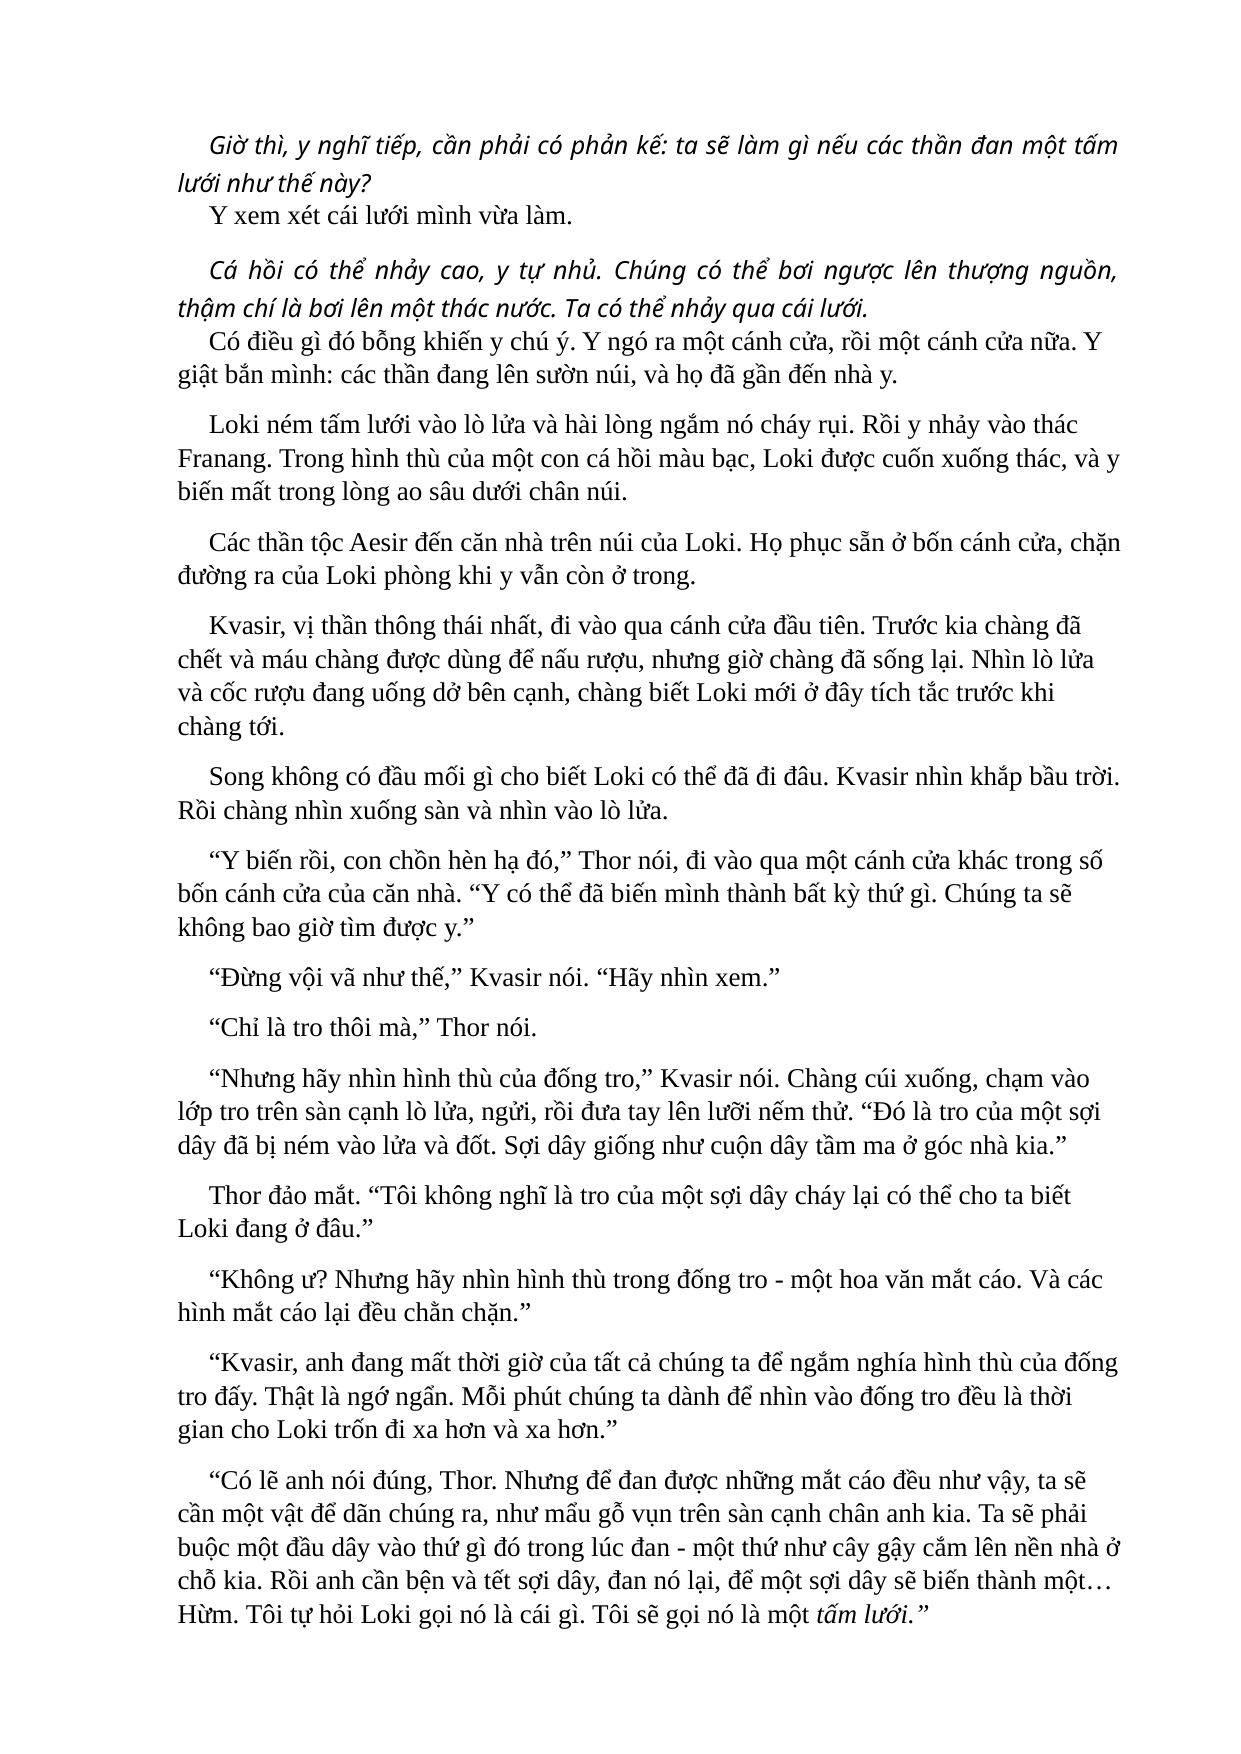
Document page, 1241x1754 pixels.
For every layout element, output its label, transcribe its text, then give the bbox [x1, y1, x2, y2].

text “Kvasir, anh đang mất thời giờ của tất cả chúng ta để ngắm nghía hình thù của đống tro đấy. Thật là ngớ ngẩn. Mỗi phút chúng ta dành để nhìn vào đống tro đều là thời gian cho Loki trốn đi xa hơn và xa hơn.” [177, 1346, 1122, 1445]
text “Nhưng hãy nhìn hình thù của đống tro,” Kvasir nói. Chàng cúi xuống, chạm vào lớp tro trên sàn cạnh lò lửa, ngửi, rồi đưa tay lên lưỡi nếm thử. “Đó là tro của một sợi dây đã bị ném vào lửa và đốt. Sợi dây giống như cuộn dây tầm ma ở góc nhà kia.” [177, 1062, 1122, 1160]
text “Đừng vội vã như thế,” Kvasir nói. “Hãy nhìn xem.” [177, 961, 1122, 992]
text Kvasir, vị thần thông thái nhất, đi vào qua cánh cửa đầu tiên. Trước kia chàng đã chết và máu chàng được dùng để nấu rượu, nhưng giờ chàng đã sống lại. Nhìn lò lửa và cốc rượu đang uống dở bên cạnh, chàng biết Loki mới ở đây tích tắc trước khi chàng tới. [177, 609, 1122, 741]
text Thor đảo mắt. “Tôi không nghĩ là tro của một sợi dây cháy lại có thể cho ta biết Loki đang ở đâu.” [177, 1179, 1122, 1244]
text Y xem xét cái lưới mình vừa làm. [177, 199, 1122, 231]
text Giờ thì, y nghĩ tiếp, cần phải có phản kế: ta sẽ làm gì nếu các thần đan một tấm lưới như thế này? [177, 118, 1122, 199]
text Song không có đầu mối gì cho biết Loki có thể đã đi đâu. Kvasir nhìn khắp bầu trời. Rồi chàng nhìn xuống sàn và nhìn vào lò lửa. [177, 760, 1122, 825]
text “Không ư? Nhưng hãy nhìn hình thù trong đống tro - một hoa văn mắt cáo. Và các hình mắt cáo lại đều chằn chặn.” [177, 1263, 1122, 1327]
text “Có lẽ anh nói đúng, Thor. Nhưng để đan được những mắt cáo đều như vậy, ta sẽ cần một vật để dãn chúng ra, như mẩu gỗ vụn trên sàn cạnh chân anh kia. Ta sẽ phải buộc một đầu dây vào thứ gì đó trong lúc đan - một thứ như cây gậy cắm lên nền nhà ở chỗ kia. Rồi anh cần bện và tết sợi dây, đan nó lại, để một sợi dây sẽ biến thành một… Hừm. Tôi tự hỏi Loki gọi nó là cái gì. Tôi sẽ gọi nó là một tấm lưới.” [177, 1464, 1122, 1629]
text “Chỉ là tro thôi mà,” Thor nói. [177, 1011, 1122, 1043]
text Cá hồi có thể nhảy cao, y tự nhủ. Chúng có thể bơi ngược lên thượng nguồn, thậm chí là bơi lên một thác nước. Ta có thể nhảy qua cái lưới. [177, 243, 1122, 324]
text “Y biến rồi, con chồn hèn hạ đó,” Thor nói, đi vào qua một cánh cửa khác trong số bốn cánh cửa của căn nhà. “Y có thể đã biến mình thành bất kỳ thứ gì. Chúng ta sẽ không bao giờ tìm được y.” [177, 844, 1122, 942]
text Các thần tộc Aesir đến căn nhà trên núi của Loki. Họ phục sẵn ở bốn cánh cửa, chặn đường ra của Loki phòng khi y vẫn còn ở trong. [177, 526, 1122, 590]
text Loki ném tấm lưới vào lò lửa và hài lòng ngắm nó cháy rụi. Rồi y nhảy vào thác Franang. Trong hình thù của một con cá hồi màu bạc, Loki được cuốn xuống thác, và y biến mất trong lòng ao sâu dưới chân núi. [177, 408, 1122, 507]
text Có điều gì đó bỗng khiến y chú ý. Y ngó ra một cánh cửa, rồi một cánh cửa nữa. Y giật bắn mình: các thần đang lên sườn núi, và họ đã gần đến nhà y. [177, 324, 1122, 389]
